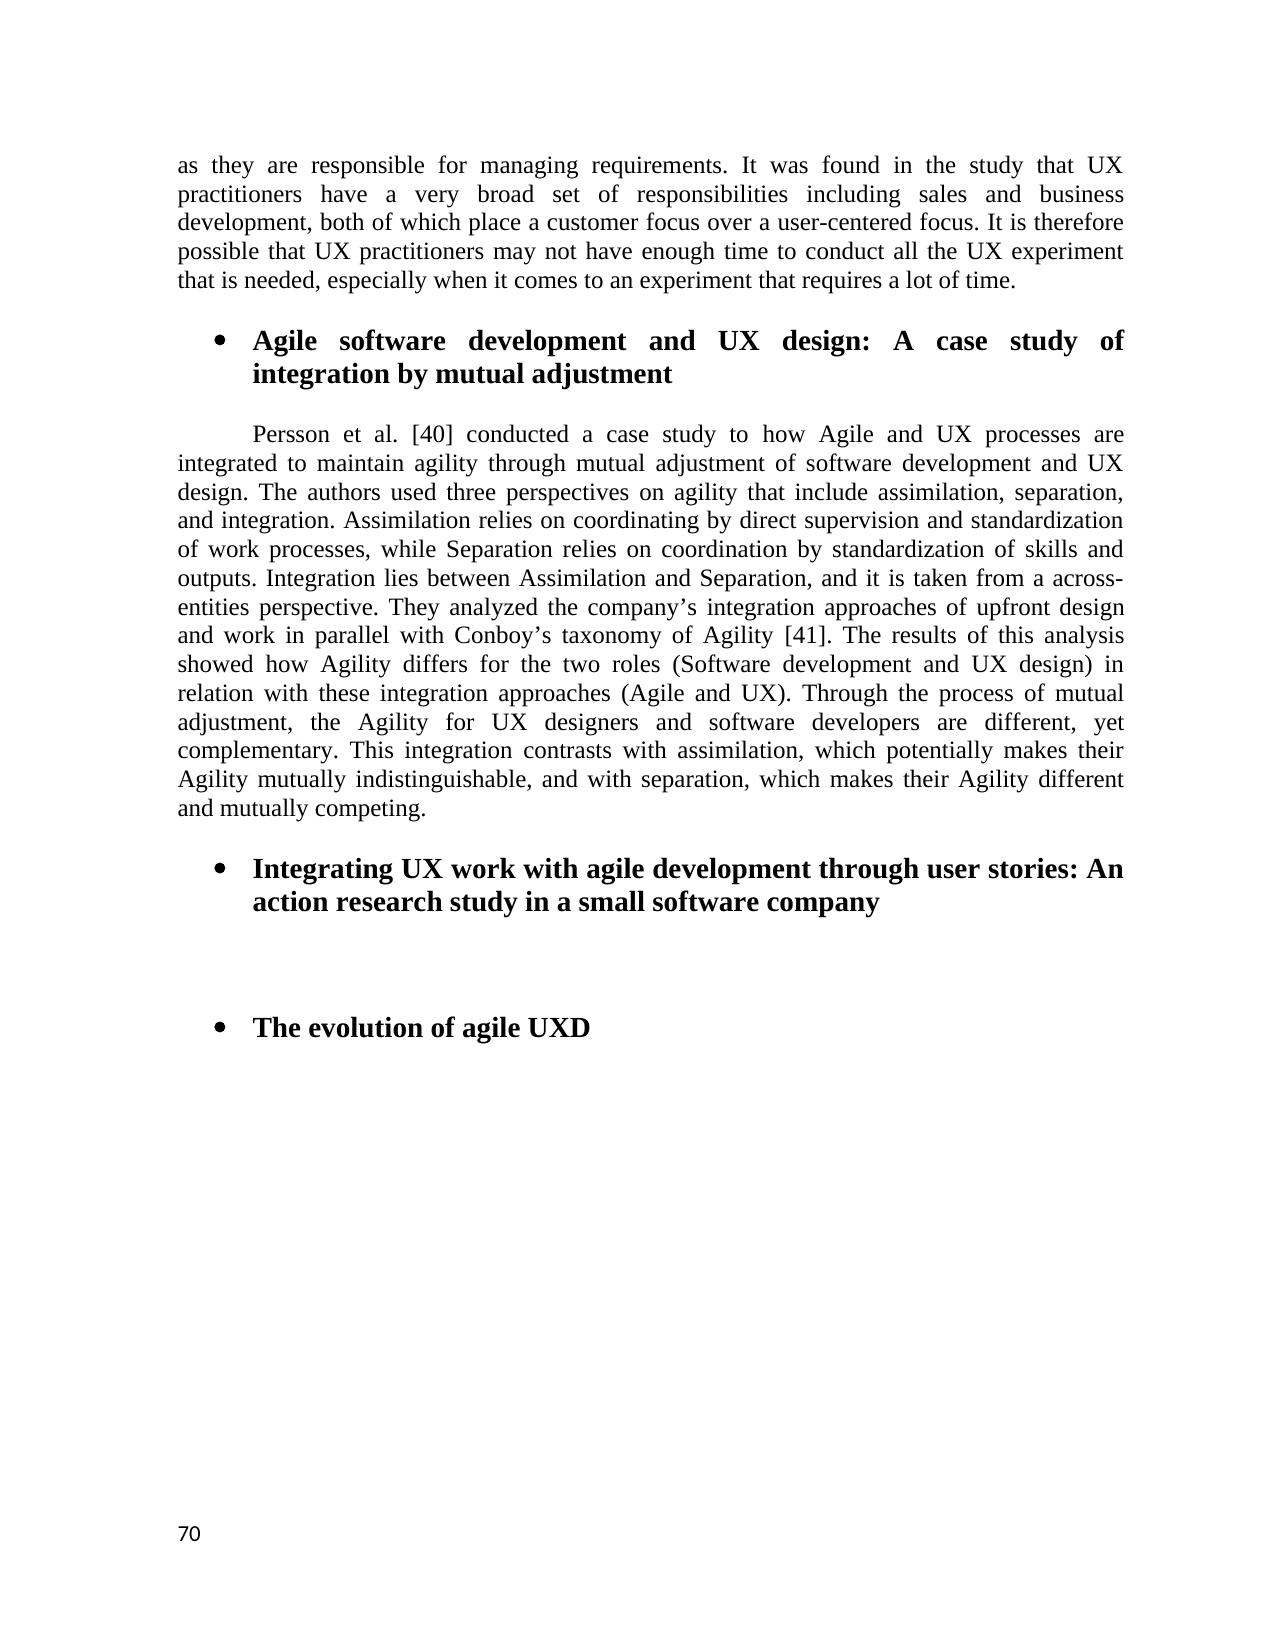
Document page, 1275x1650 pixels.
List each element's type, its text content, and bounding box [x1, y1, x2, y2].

text Persson et al. conducted a case study to how Agile and UX processes are integrated to maintain agility through mutual adjustment of software development and UX design. The authors used three perspectives on agility that include assimilation, separation, and integration. Assimilation relies on coordinating by direct supervision and standardization of work processes, while Separation relies on coordination by standardization of skills and outputs. Integration lies between Assimilation and Separation, and it is taken from a across-entities perspective. They analyzed the company’s integration approaches of upfront design and work in parallel with Conboy’s taxonomy of Agility . The results of this analysis showed how Agility differs for the two roles (Software development and UX design) in relation with these integration approaches (Agile and UX). Through the process of mutual adjustment, the Agility for UX designers and software developers are different, yet complementary. This integration contrasts with assimilation, which potentially makes their Agility mutually indistinguishable, and with separation, which makes their Agility different and mutually competing. [177, 419, 1125, 822]
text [177, 150, 1125, 294]
list Integrating UX work with agile development through user stories: An action research study in a small software company [215, 851, 1125, 918]
list The evolution of agile UXD [215, 1010, 1125, 1044]
list Agile software development and UX design: A case study of integration by mutual adjustment [215, 323, 1125, 390]
